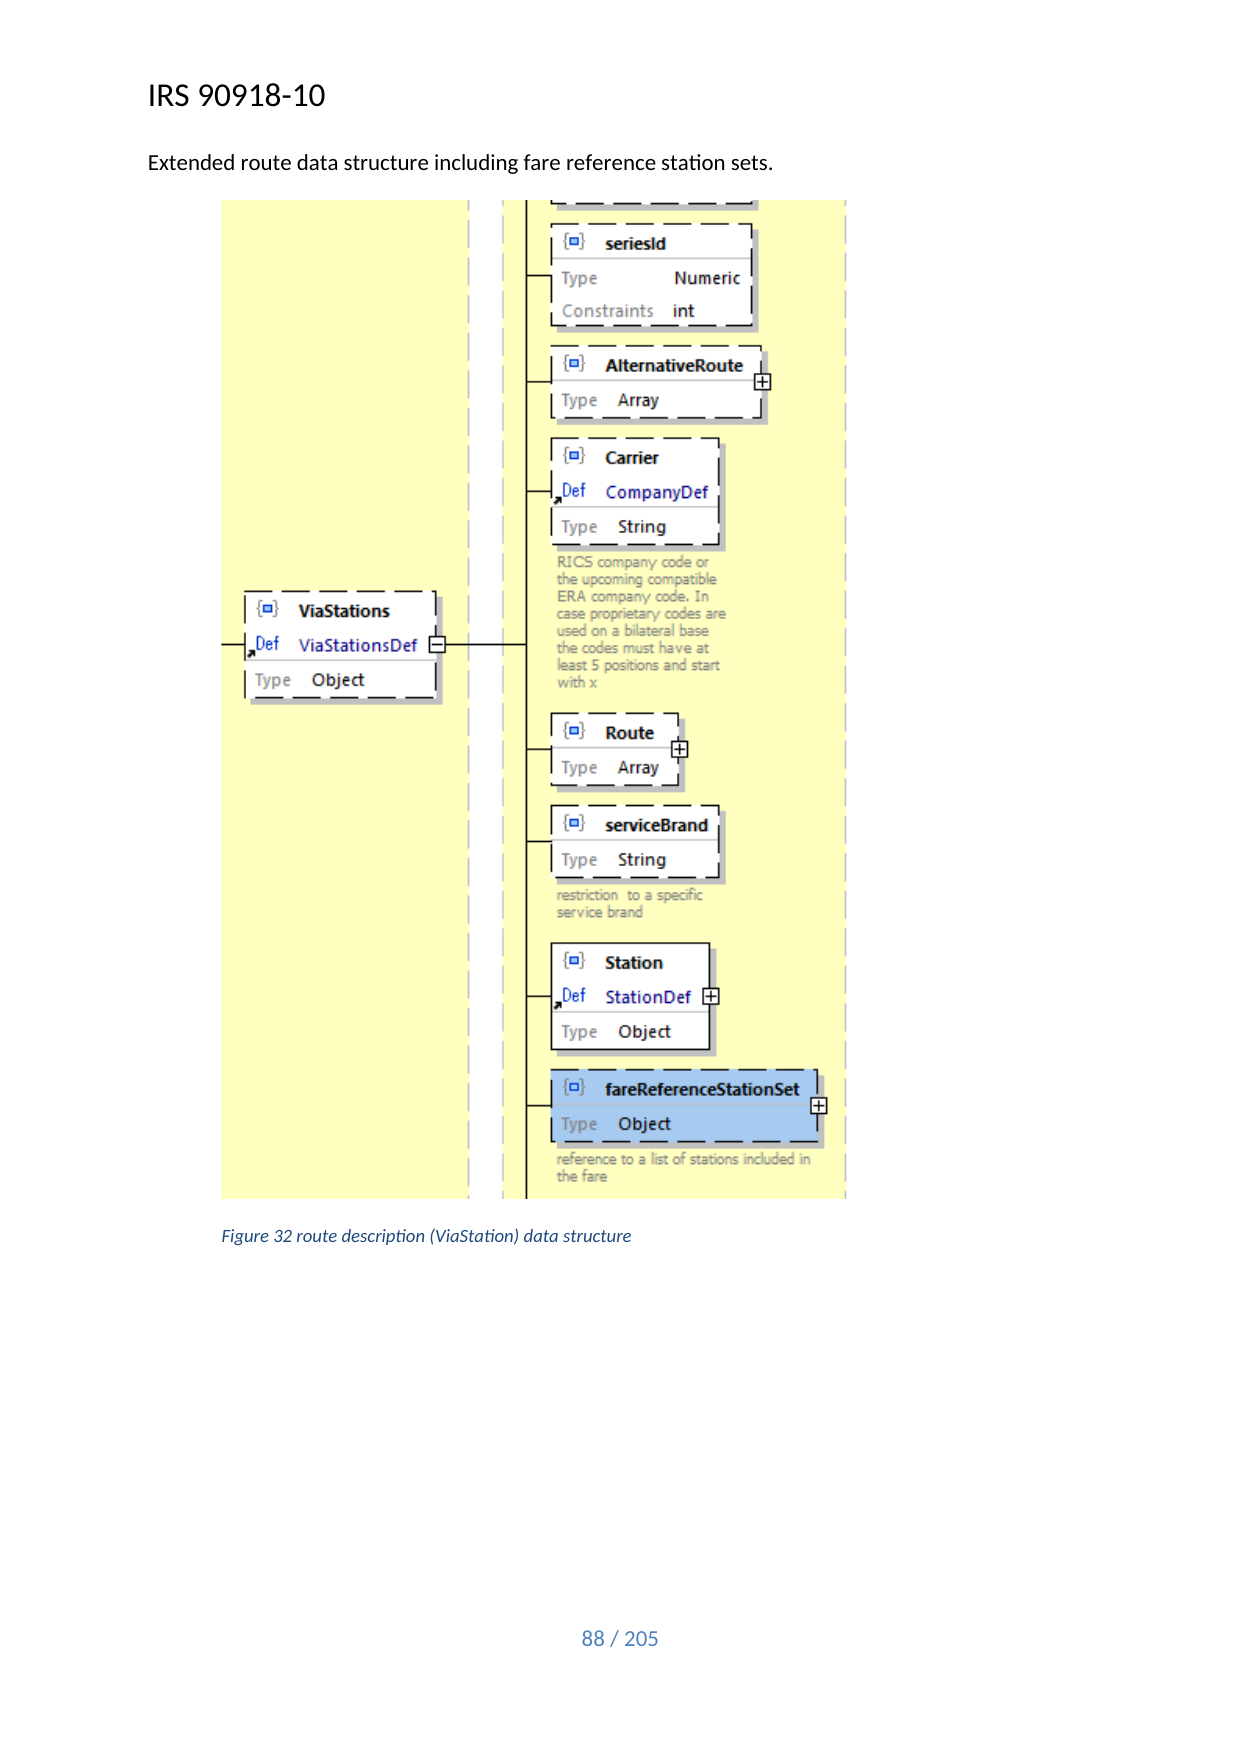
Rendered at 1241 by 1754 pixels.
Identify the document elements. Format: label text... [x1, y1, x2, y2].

text Extended route data structure including fare reference station sets. [148, 148, 1093, 176]
picture [221, 200, 884, 1199]
text Figure 32 route description (ViaStation) data structure [148, 1224, 1093, 1247]
